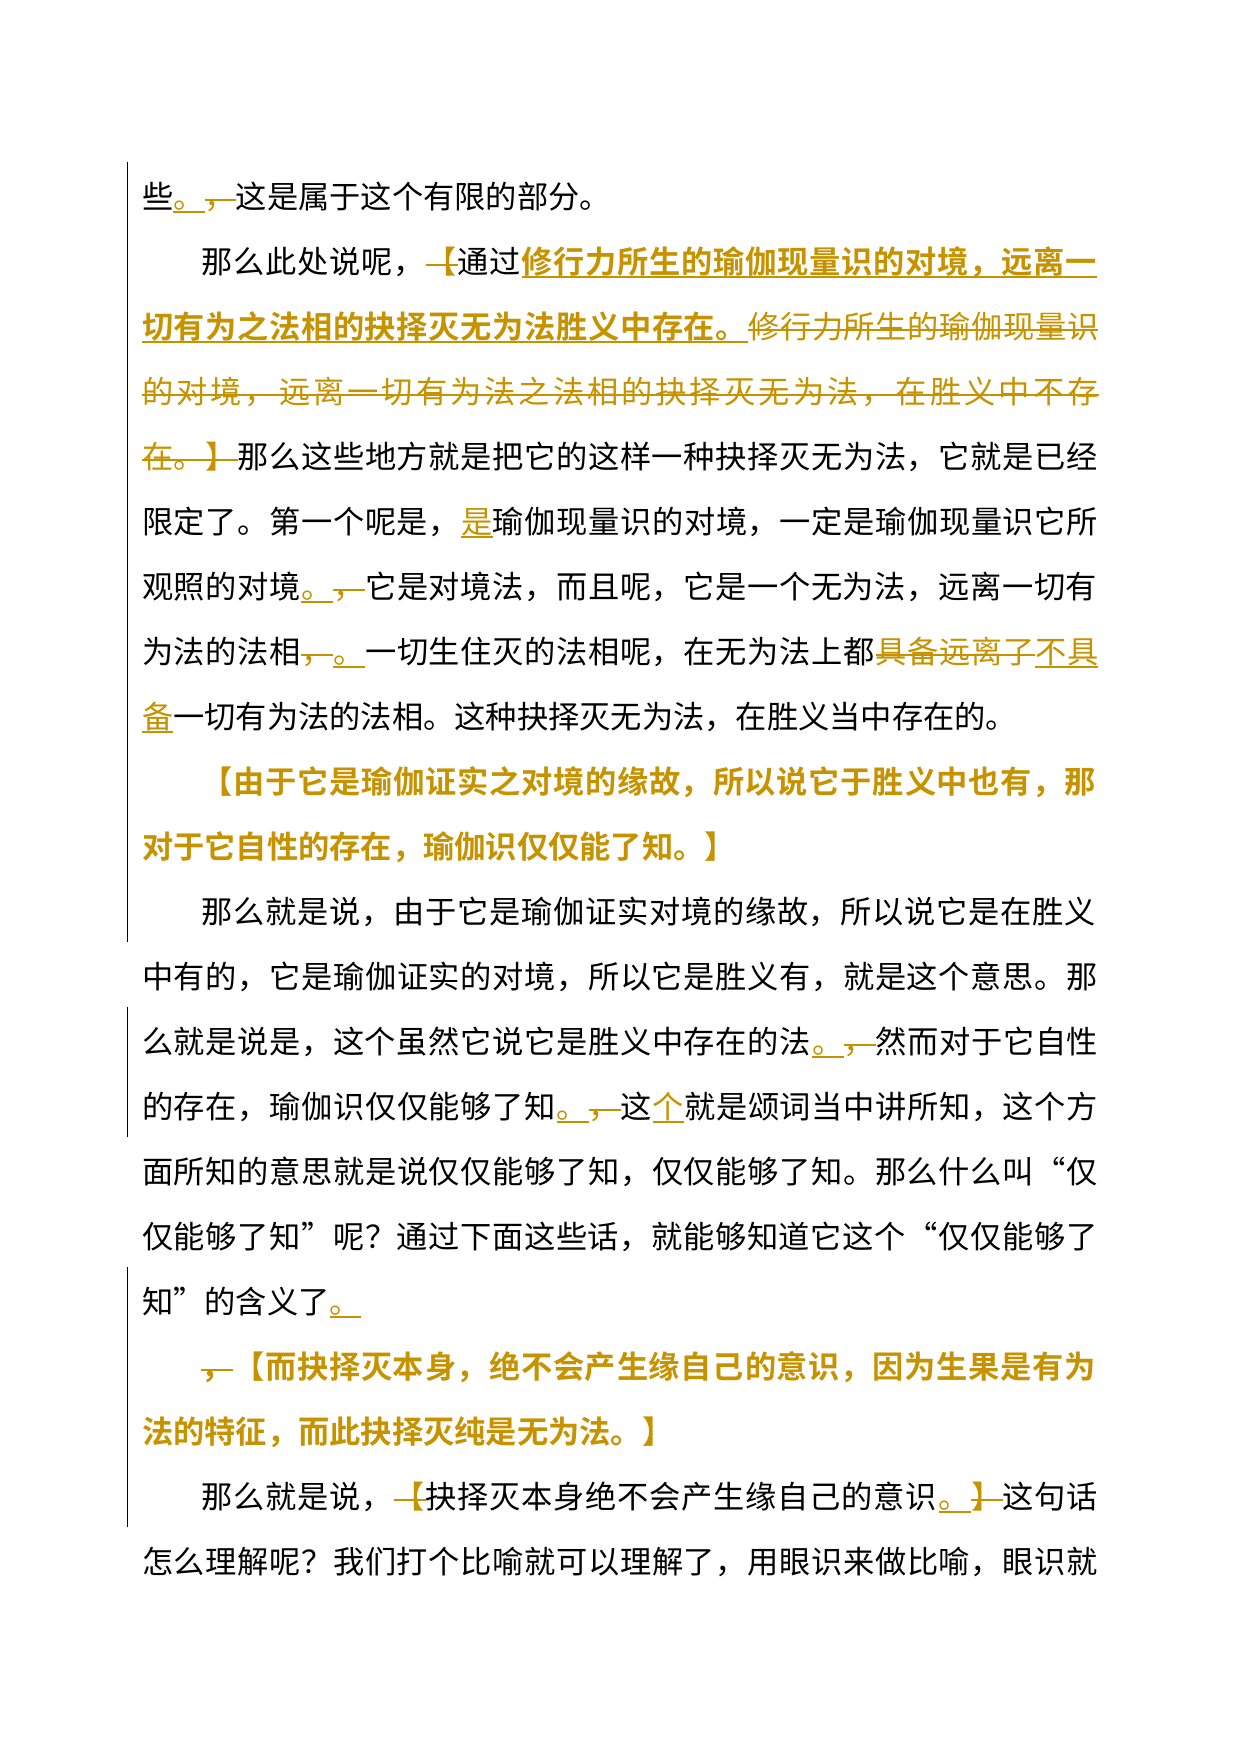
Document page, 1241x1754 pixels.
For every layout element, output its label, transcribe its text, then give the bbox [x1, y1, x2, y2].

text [142, 1462, 1098, 1592]
text 那么就是说，由于它是瑜伽证实对境的缘故，所以说它是在胜义中有的，它是瑜伽证实的对境，所以它是胜义有，就是这个意思。那么就是说是，这个虽然它说它是胜义中存在的法然而对于它自性的存在，瑜伽识仅仅能够了知这就是颂词当中讲所知，这个方面所知的意思就是说仅仅能够了知，仅仅能够了知。那么什么叫“仅仅能够了知”呢？通过下面这些话，就能够知道它这个“仅仅能够了知”的含义了 [142, 877, 1098, 1332]
text 【而抉择灭本身，绝不会产生缘自己的意识，因为生果是有为法的特征，而此抉择灭纯是无为法。】 [142, 1332, 1098, 1462]
text 【由于它是瑜伽证实之对境的缘故，所以说它于胜义中也有，那对于它自性的存在，瑜伽识仅仅能了知。】 [142, 747, 1098, 877]
text 那么此处说呢，通过那么这些地方就是把它的这样一种抉择灭无为法，它就是已经限定了。第一个呢是，瑜伽现量识的对境，一定是瑜伽现量识它所观照的对境它是对境法，而且呢，它是一个无为法，远离一切有为法的法相一切生住灭的法相呢，在无为法上都一切有为法的法相。这种抉择灭无为法，在胜义当中存在的。 [142, 227, 1098, 394]
text 那么此处说呢，通过那么这些地方就是把它的这样一种抉择灭无为法，它就是已经限定了。第一个呢是，瑜伽现量识的对境，一定是瑜伽现量识它所观照的对境它是对境法，而且呢，它是一个无为法，远离一切有为法的法相一切生住灭的法相呢，在无为法上都一切有为法的法相。这种抉择灭无为法，在胜义当中存在的。 [142, 396, 1098, 747]
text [142, 162, 1098, 227]
